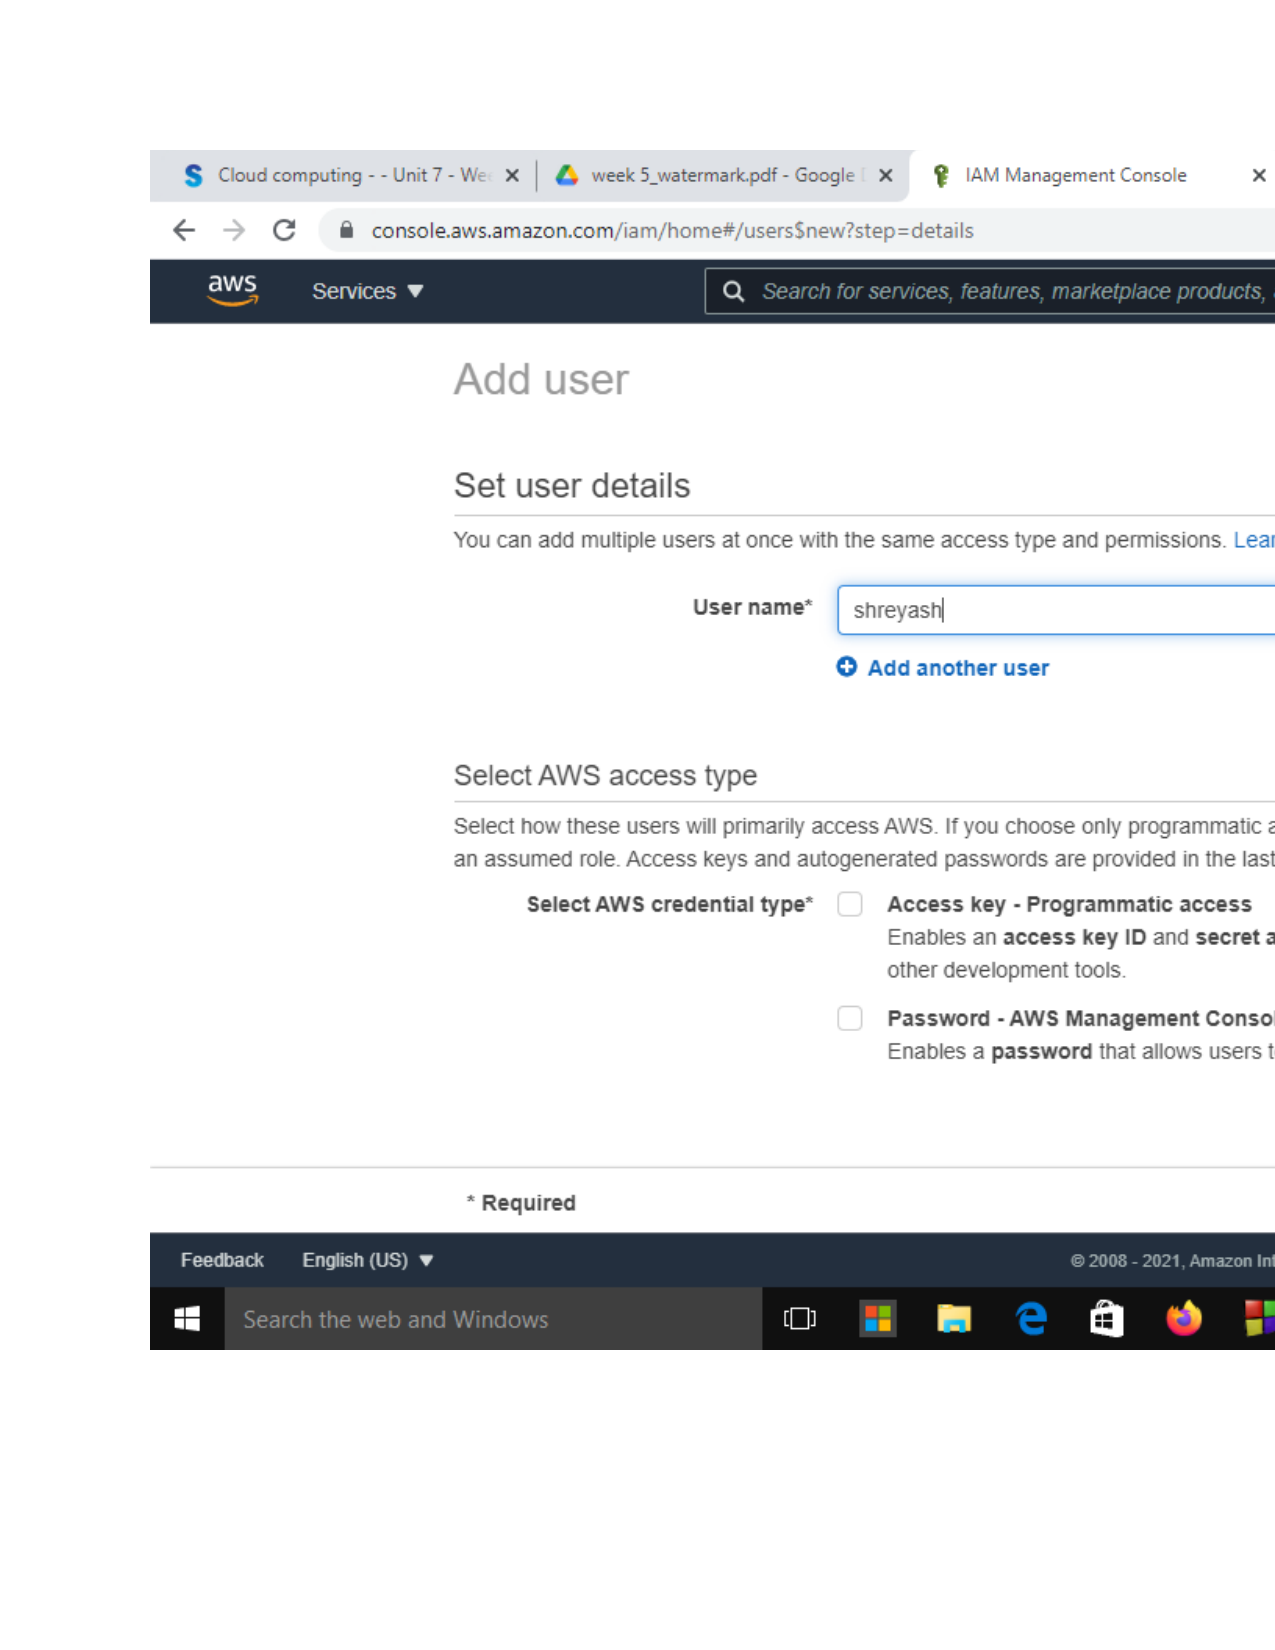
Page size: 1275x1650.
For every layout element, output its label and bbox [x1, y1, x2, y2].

picture [150, 150, 1275, 1350]
